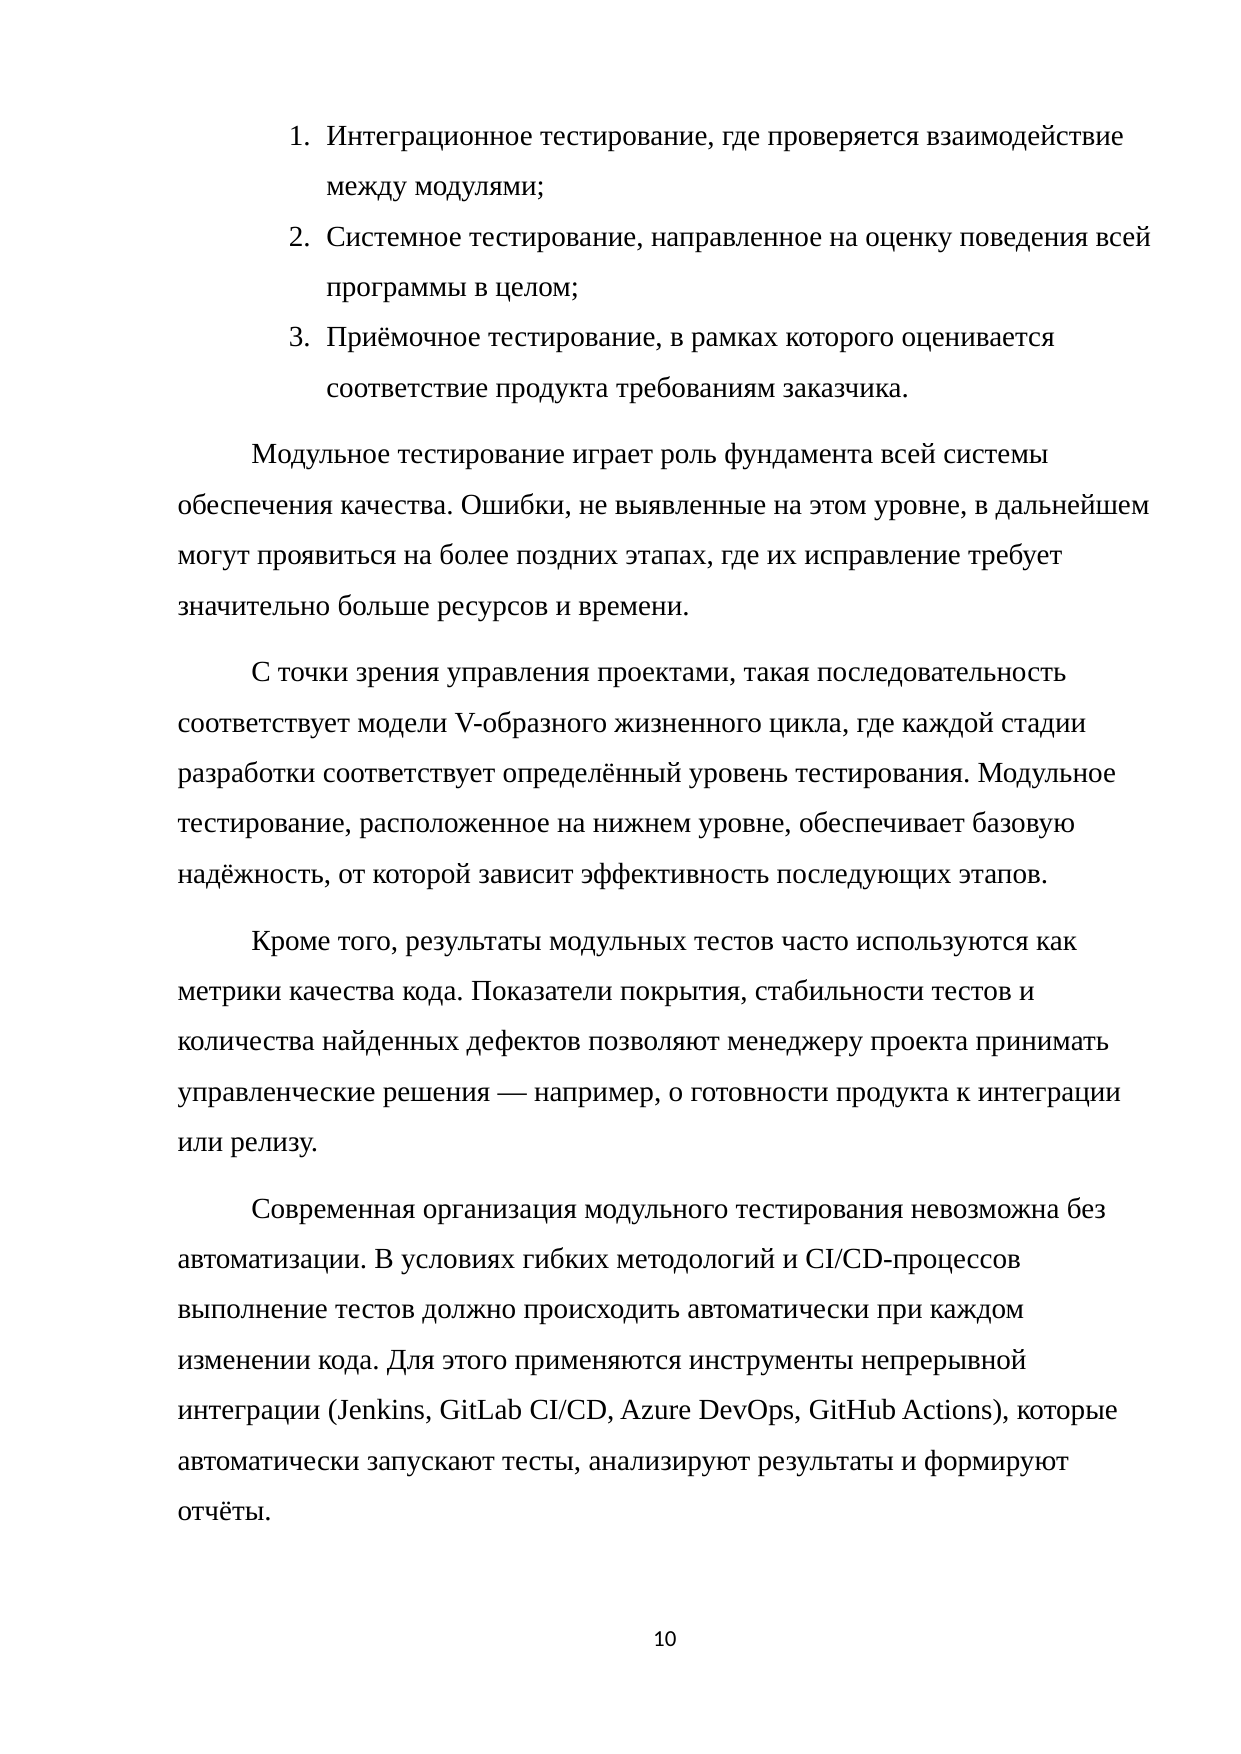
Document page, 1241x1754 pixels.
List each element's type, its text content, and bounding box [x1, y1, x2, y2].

text Модульное тестирование играет роль фундамента всей системы обеспечения качества. Ошибки, не выявленные на этом уровне, в дальнейшем могут проявиться на более поздних этапах, где их исправление требует значительно больше ресурсов и времени. [177, 437, 1152, 621]
list Интеграционное тестирование, где проверяется взаимодействие между модулями; [288, 118, 1152, 202]
text Современная организация модульного тестирования невозможна без автоматизации. В условиях гибких методологий и CI/CD-процессов выполнение тестов должно происходить автоматически при каждом изменении кода. Для этого применяются инструменты непрерывной интеграции (Jenkins, GitLab CI/CD, Azure DevOps, GitHub Actions), которые автоматически запускают тесты, анализируют результаты и формируют отчёты. [177, 1191, 1152, 1526]
list Системное тестирование, направленное на оценку поведения всей программы в целом; [288, 219, 1152, 303]
text С точки зрения управления проектами, такая последовательность соответствует модели V-образного жизненного цикла, где каждой стадии разработки соответствует определённый уровень тестирования. Модульное тестирование, расположенное на нижнем уровне, обеспечивает базовую надёжность, от которой зависит эффективность последующих этапов. [177, 654, 1152, 889]
list Приёмочное тестирование, в рамках которого оценивается соответствие продукта требованиям заказчика. [288, 319, 1152, 403]
text Кроме того, результаты модульных тестов часто используются как метрики качества кода. Показатели покрытия, стабильности тестов и количества найденных дефектов позволяют менеджеру проекта принимать управленческие решения — например, о готовности продукта к интеграции или релизу. [177, 923, 1152, 1158]
